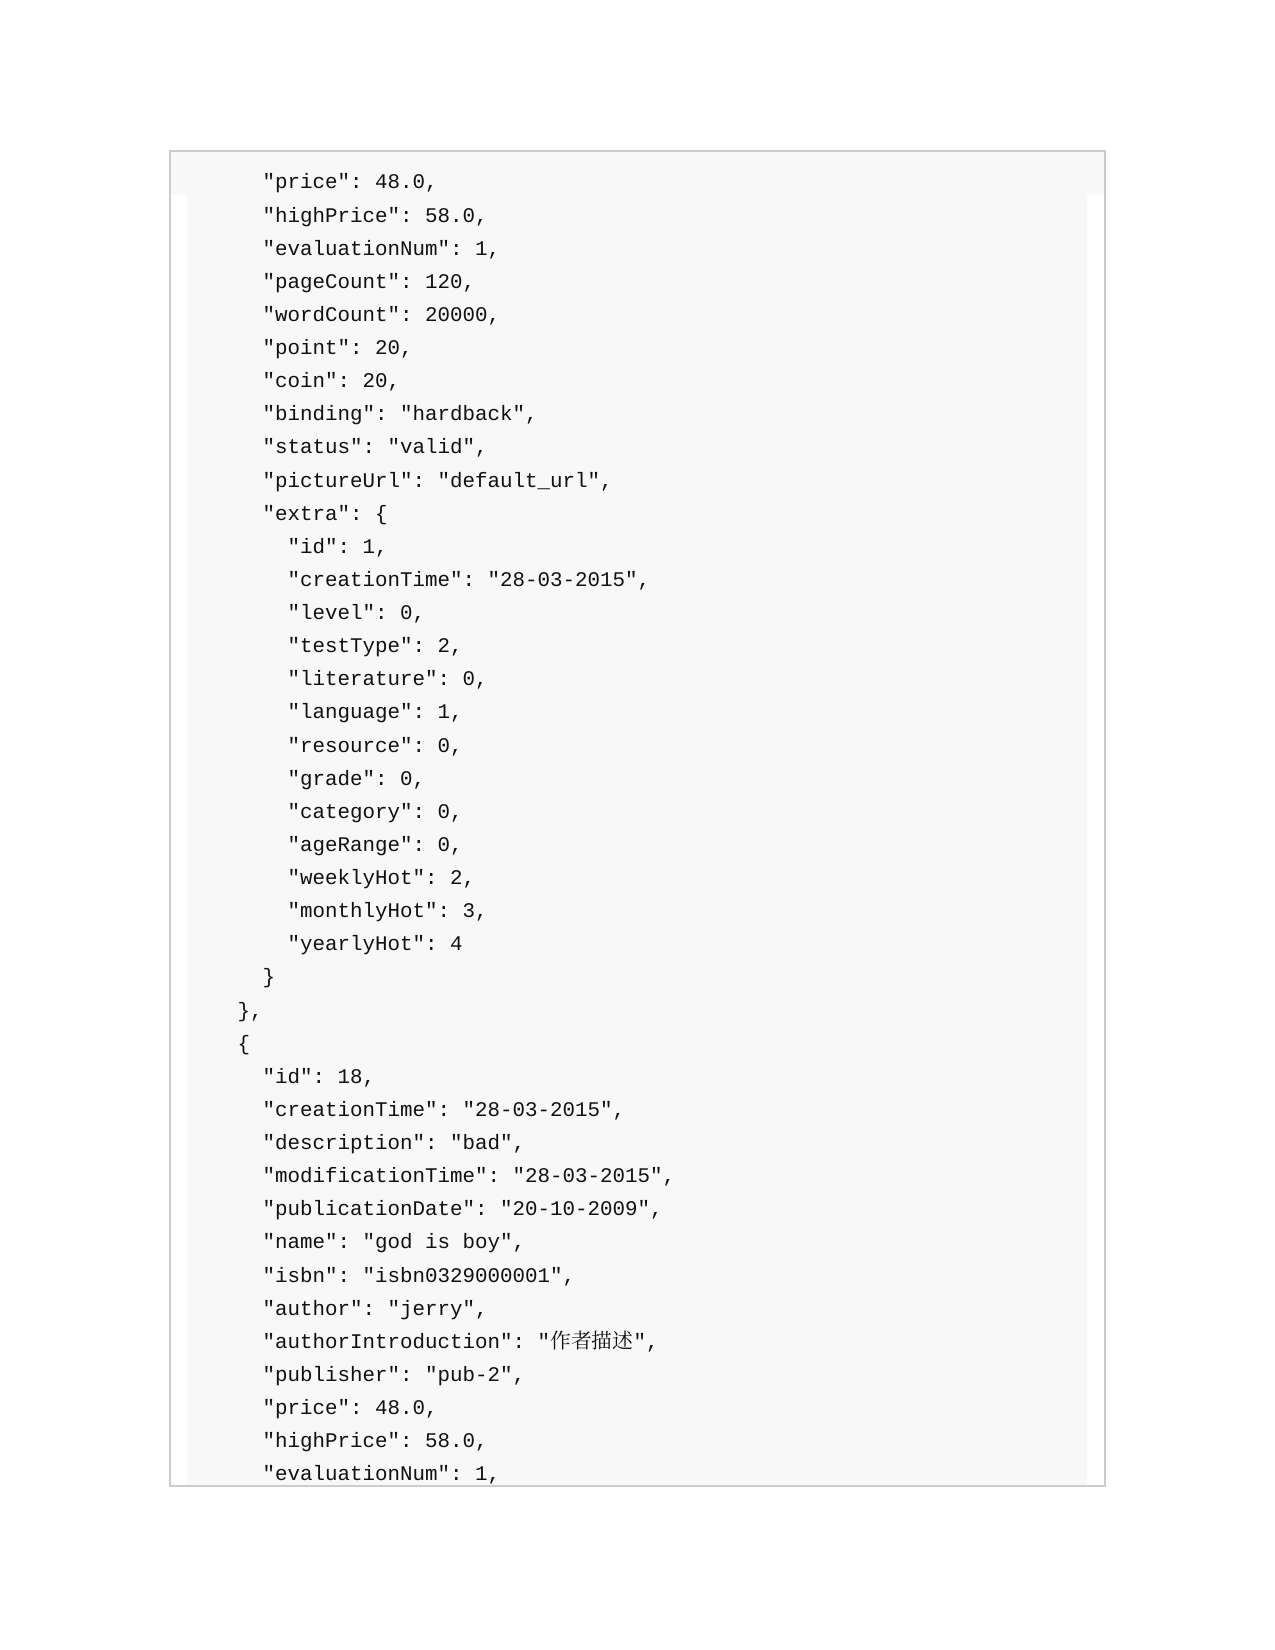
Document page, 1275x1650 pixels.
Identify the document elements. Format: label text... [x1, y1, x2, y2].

text "creationTime": "28-03-2015", [187, 559, 1087, 593]
text "testType": 2, [187, 626, 1087, 659]
text "resource": 0, [187, 725, 1087, 758]
text "evaluationNum": 1, [187, 228, 1087, 261]
text { [187, 1023, 1087, 1056]
text "creationTime": "28-03-2015", [187, 1089, 1087, 1123]
text "publisher": "pub-2", [187, 1354, 1087, 1388]
text "wordCount": 20000, [187, 294, 1087, 328]
text "binding": "hardback", [187, 394, 1087, 427]
text "extra": { [187, 493, 1087, 526]
text "yearlyHot": 4 [187, 924, 1087, 957]
text "modificationTime": "28-03-2015", [187, 1156, 1087, 1189]
text "highPrice": 58.0, [187, 195, 1087, 228]
text }, [187, 990, 1087, 1023]
text "name": "god is boy", [187, 1222, 1087, 1255]
text "price": 48.0, [187, 1388, 1087, 1421]
text "id": 1, [187, 526, 1087, 559]
text "description": "bad", [187, 1123, 1087, 1156]
text } [187, 957, 1087, 990]
text "pageCount": 120, [187, 261, 1087, 294]
text "highPrice": 58.0, [187, 1421, 1087, 1454]
text "literature": 0, [187, 659, 1087, 692]
text "monthlyHot": 3, [187, 891, 1087, 924]
text "weeklyHot": 2, [187, 858, 1087, 891]
text "grade": 0, [187, 758, 1087, 791]
text "ageRange": 0, [187, 824, 1087, 858]
text "isbn": "isbn0329000001", [187, 1255, 1087, 1288]
text "id": 18, [187, 1056, 1087, 1089]
text "language": 1, [187, 692, 1087, 725]
text "level": 0, [187, 593, 1087, 626]
text "authorIntroduction": "作者描述", [187, 1321, 1087, 1354]
text "pictureUrl": "default_url", [187, 460, 1087, 493]
text "evaluationNum": 1, [187, 1454, 1087, 1485]
text "status": "valid", [187, 427, 1087, 460]
text "point": 20, [187, 328, 1087, 361]
text "author": "jerry", [187, 1288, 1087, 1321]
text "coin": 20, [187, 361, 1087, 394]
text "category": 0, [187, 791, 1087, 824]
text "publicationDate": "20-10-2009", [187, 1189, 1087, 1222]
text "price": 48.0, [171, 152, 1104, 195]
